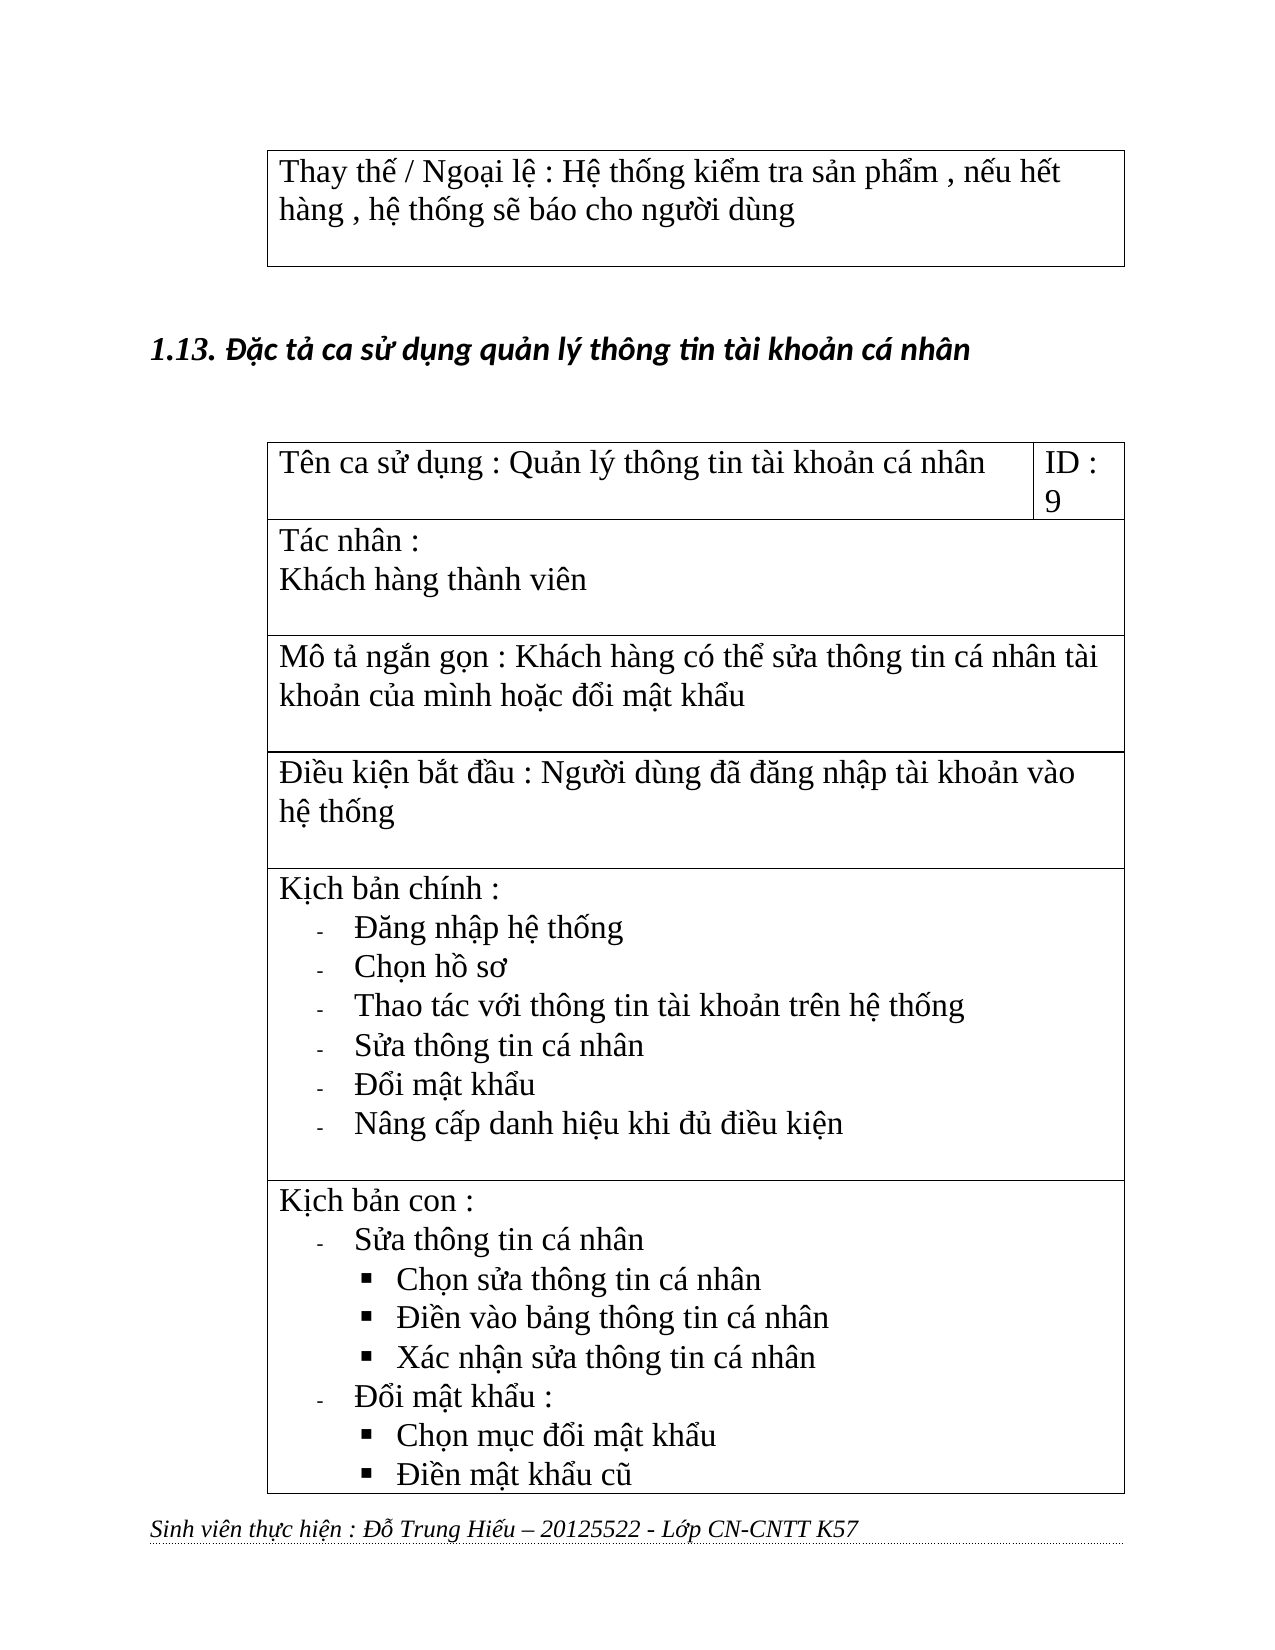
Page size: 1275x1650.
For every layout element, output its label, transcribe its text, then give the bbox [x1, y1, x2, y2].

table_cell Điều kiện bắt đầu : Người dùng đã đăng nhập tài khoản vào hệ thống [268, 753, 1124, 867]
table_cell Thay thế / Ngoại lệ : Hệ thống kiểm tra sản phẩm , nếu hết hàng , hệ thống sẽ báo cho người dùng [268, 151, 1124, 266]
table_cell Kịch bản chính : Đăng nhập hệ thống Chọn hồ sơ Thao tác với thông tin tài khoản trên hệ thống Sửa thông tin cá nhân Đổi mật khẩu Nâng cấp danh hiệu khi đủ điều kiện [268, 869, 1124, 1179]
table_header Tên ca sử dụng : Quản lý thông tin tài khoản cá nhân [268, 443, 1033, 519]
list Đặc tả ca sử dụng quản lý thông tin tài khoản cá nhân [150, 328, 1125, 368]
table_cell Mô tả ngắn gọn : Khách hàng có thể sửa thông tin cá nhân tài khoản của mình hoặc đổi mật khẩu [268, 636, 1124, 751]
table_cell Tác nhân : Khách hàng thành viên [268, 520, 1124, 635]
table_header ID : 9 [1034, 443, 1124, 519]
